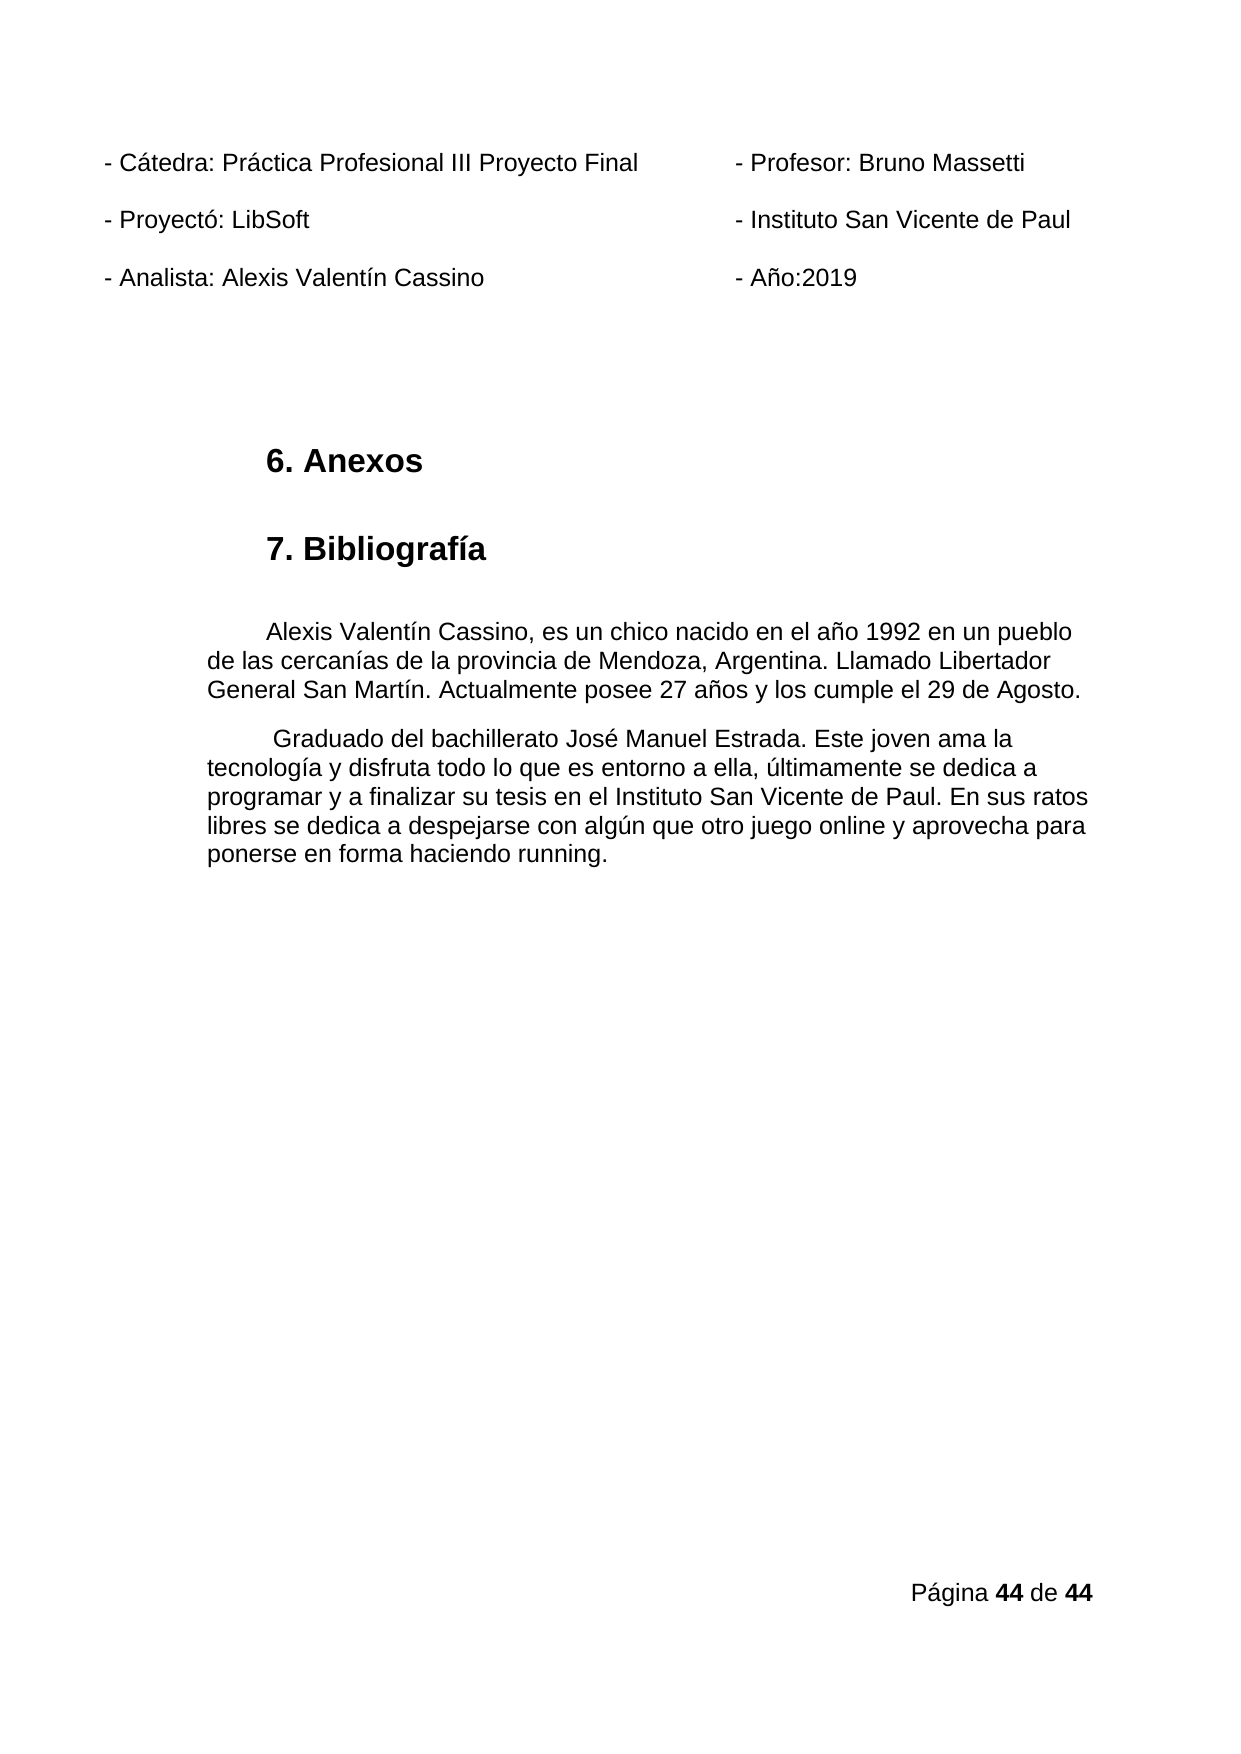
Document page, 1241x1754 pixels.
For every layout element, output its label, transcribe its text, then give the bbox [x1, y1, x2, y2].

subtitle 6. Anexos [207, 441, 1092, 479]
text Alexis Valentín Cassino, es un chico nacido en el año 1992 en un pueblo de las cercanías de la provincia de Mendoza, Argentina. Llamado Libertador General San Martín. Actualmente posee 27 años y los cumple el 29 de Agosto. [207, 617, 1092, 703]
subtitle 7. Bibliografía [207, 529, 1092, 568]
text Graduado del bachillerato José Manuel Estrada. Este joven ama la tecnología y disfruta todo lo que es entorno a ella, últimamente se dedica a programar y a finalizar su tesis en el Instituto San Vicente de Paul. En sus ratos libres se dedica a despejarse con algún que otro juego online y aprovecha para ponerse en forma haciendo running. [207, 724, 1092, 868]
